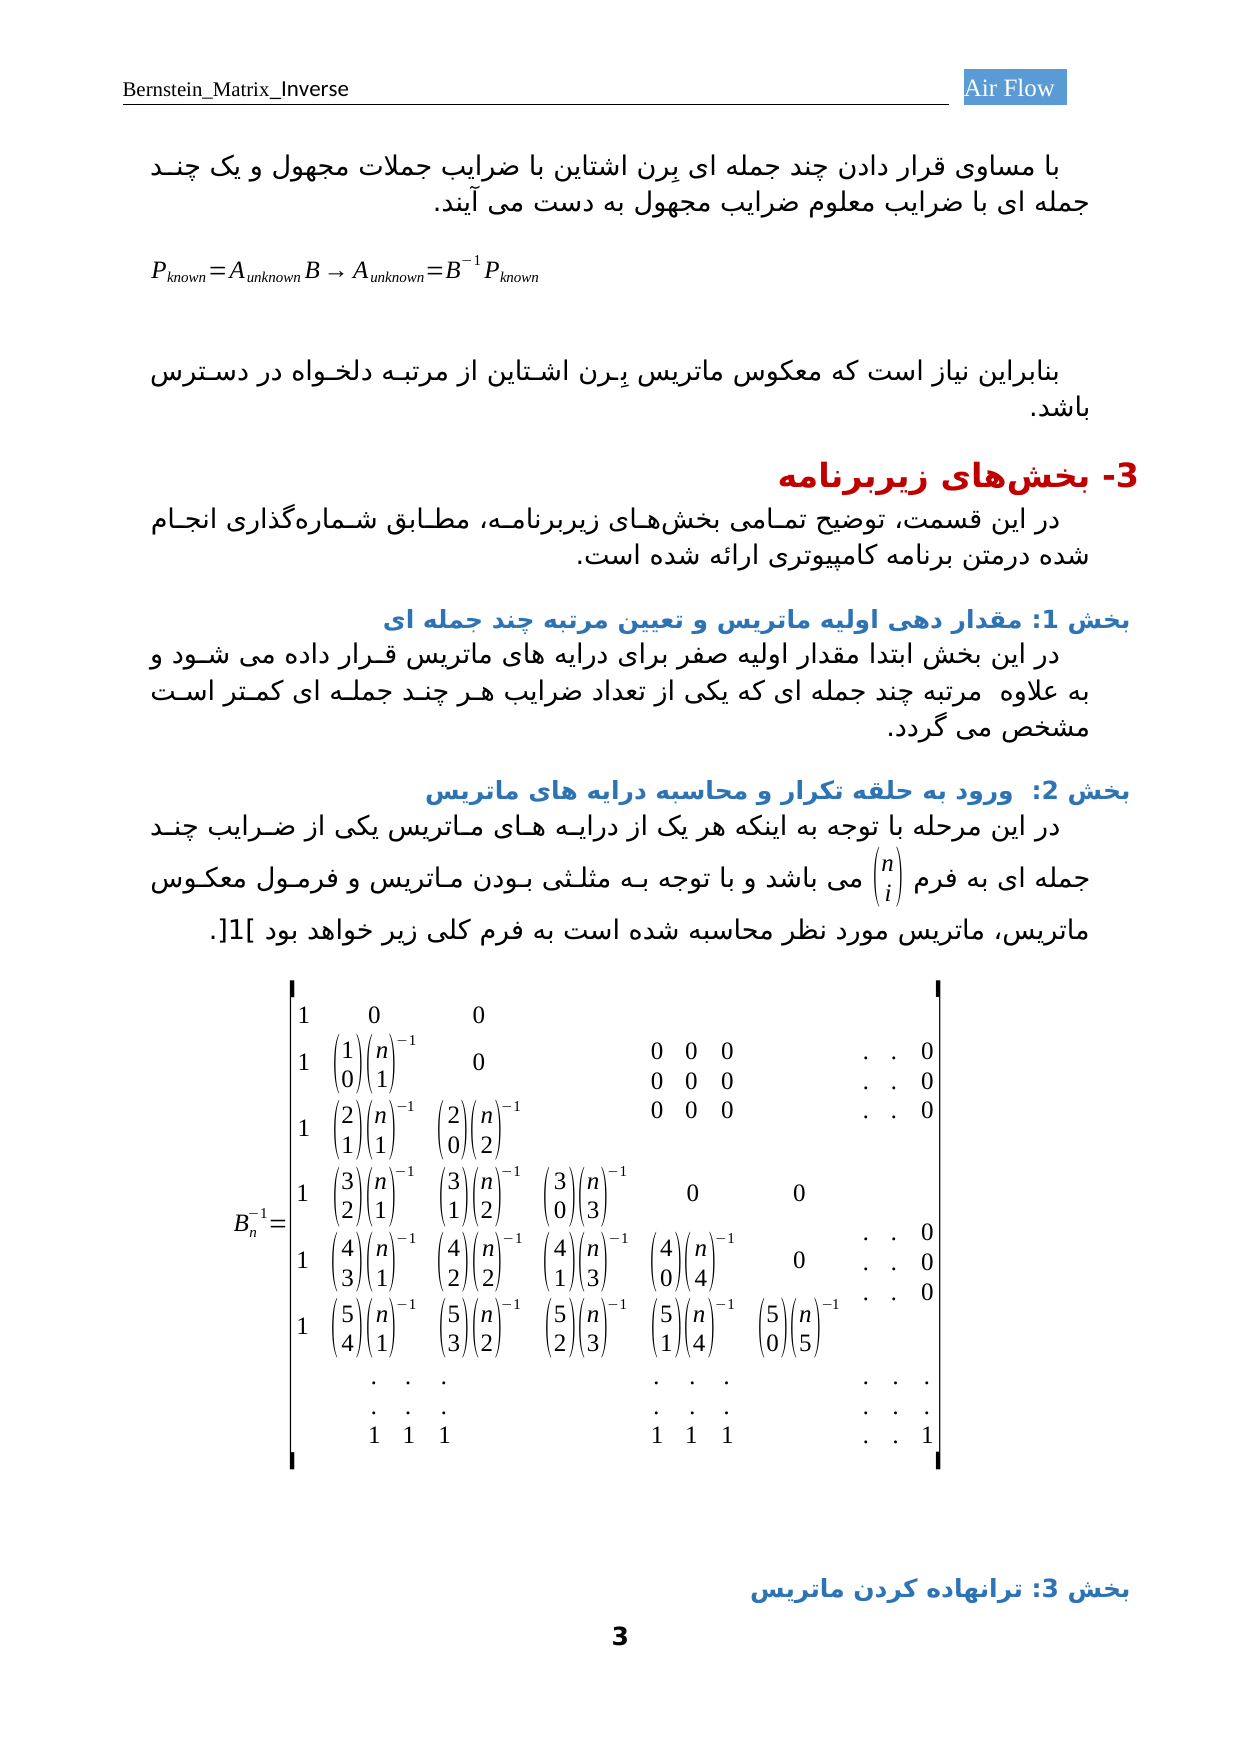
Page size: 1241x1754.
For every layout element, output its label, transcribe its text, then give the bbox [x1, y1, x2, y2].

text ورود به حلقه تکرار و محاسبه درایه های ماتریس [150, 777, 1023, 806]
text با مساوی قرار دادن چند جمله ای بِرن اشتاین با ضرایب جملات مجهول و یک چند جمله ای با ضرایب معلوم ضرایب مجهول به دست می آیند. [150, 150, 1090, 218]
text بنابراین نیاز است که معکوس ماتریس بِرن اشتاین از مرتبه دلخواه در دسترس باشد. [150, 355, 1090, 423]
text مقدار دهی اولیه ماتریس و تعیین مرتبه چند جمله ای [150, 605, 1023, 634]
text در این قسمت، توضیح تمامی بخش‌های زیربرنامه، مطابق شماره‌گذاری انجام شده درمتن برنامه کامپیوتری ارائه شده است. [150, 503, 1090, 571]
text ترانهاده کردن ماتریس [150, 1574, 1023, 1604]
text در این بخش ابتدا مقدار اولیه صفر برای درایه های ماتریس قرار داده می شود و به علاوه مرتبه چند جمله ای که یکی از تعداد ضرایب هر چند جمله ای کمتر است مشخص می گردد. [150, 639, 1090, 743]
text در این مرحله با توجه به اینکه هر یک از درایه های ماتریس یکی از ضرایب چند جمله ای به فرم می باشد و با توجه به مثلثی بودن ماتریس و فرمول معکوس ماتریس، ماتریس مورد نظر محاسبه شده است به فرم کلی زیر خواهد بود ]1[. [150, 810, 1090, 946]
text بخش‌های زیربرنامه [150, 457, 1090, 496]
